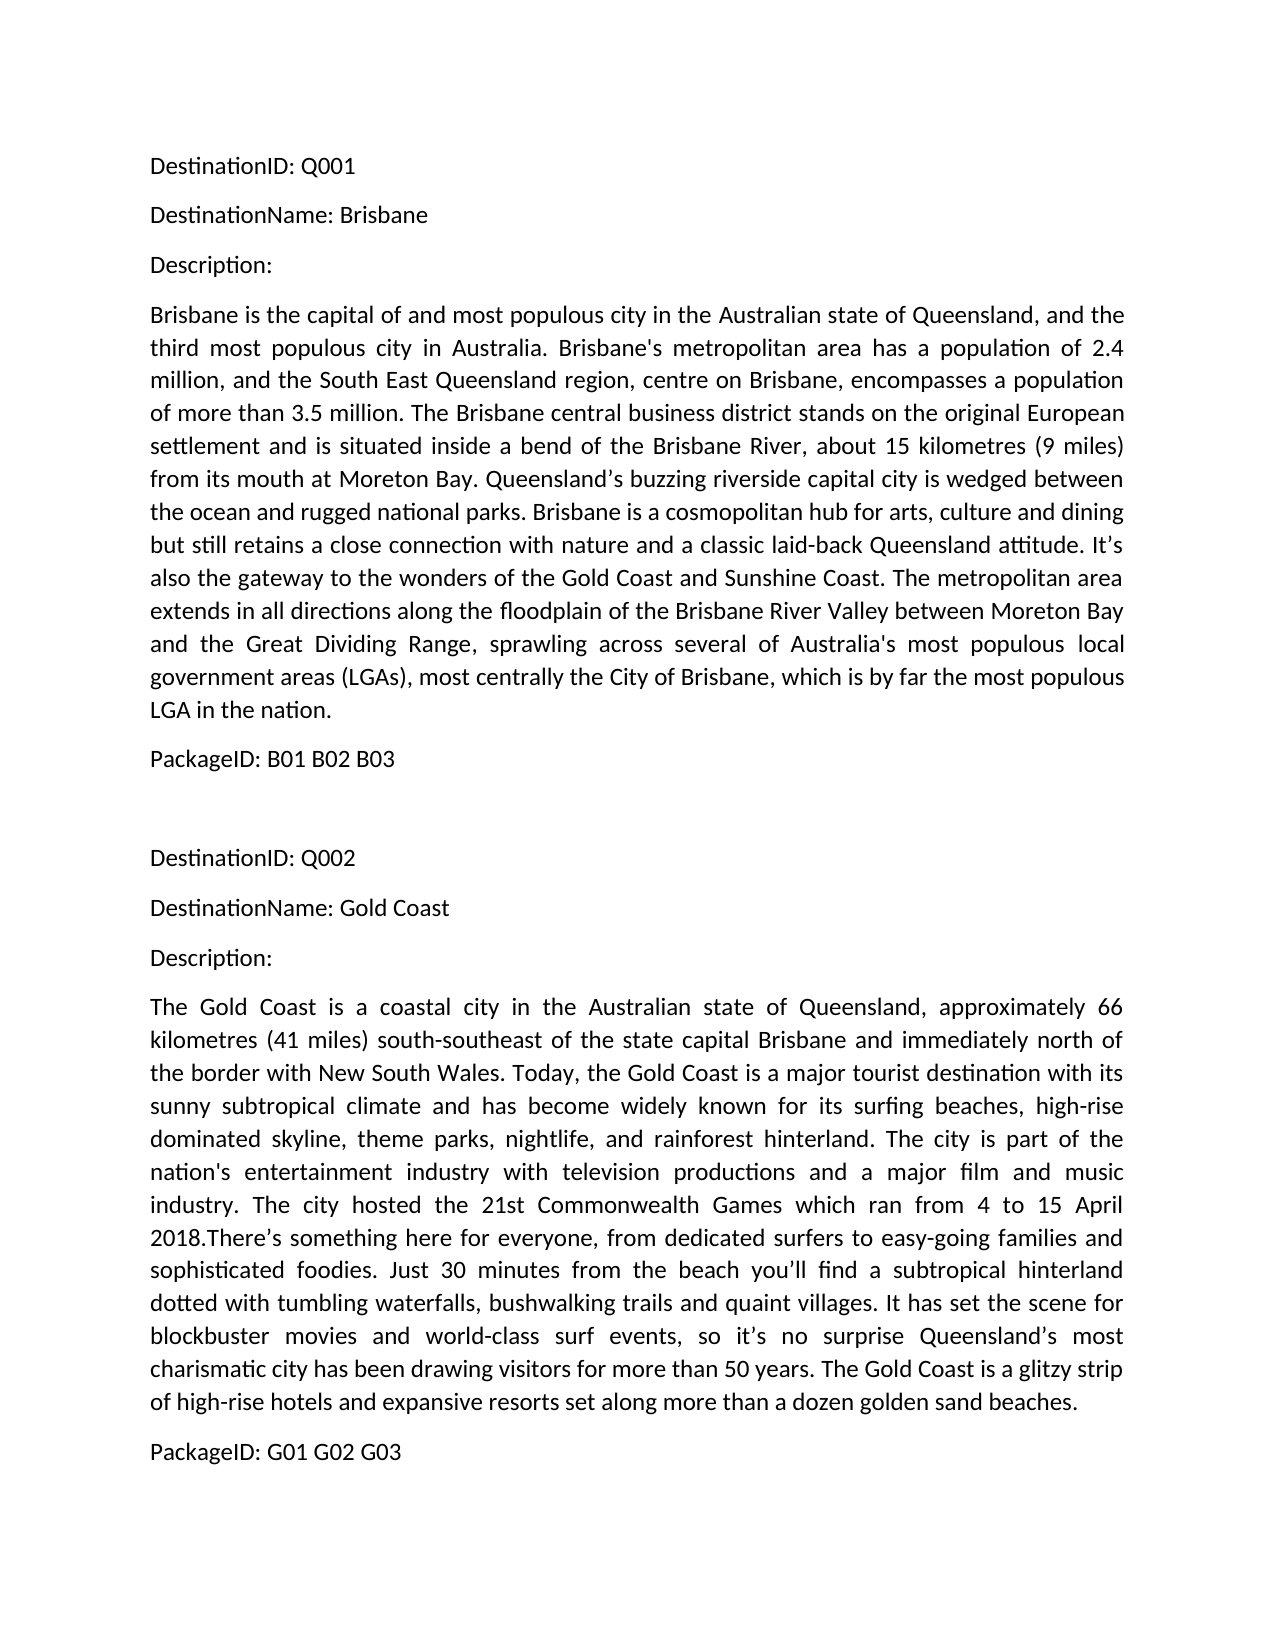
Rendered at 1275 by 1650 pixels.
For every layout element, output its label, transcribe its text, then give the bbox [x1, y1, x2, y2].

text DestinationName: Brisbane [150, 199, 1125, 230]
text Brisbane is the capital of and most populous city in the Australian state of Queensland, and the third most populous city in Australia. Brisbane's metropolitan area has a population of 2.4 million, and the South East Queensland region, centre on Brisbane, encompasses a population of more than 3.5 million. The Brisbane central business district stands on the original European settlement and is situated inside a bend of the Brisbane River, about 15 kilometres (9 miles) from its mouth at Moreton Bay. Queensland’s buzzing riverside capital city is wedged between the ocean and rugged national parks. Brisbane is a cosmopolitan hub for arts, culture and dining but still retains a close connection with nature and a classic laid-back Queensland attitude. It’s also the gateway to the wonders of the Gold Coast and Sunshine Coast. The metropolitan area extends in all directions along the floodplain of the Brisbane River Valley between Moreton Bay and the Great Dividing Range, sprawling across several of Australia's most populous local government areas (LGAs), most centrally the City of Brisbane, which is by far the most populous LGA in the nation. [150, 299, 1125, 724]
text PackageID: B01 B02 B03 [150, 743, 1125, 774]
text DestinationName: Gold Coast [150, 892, 1125, 923]
text Description: [150, 942, 1125, 972]
text The Gold Coast is a coastal city in the Australian state of Queensland, approximately 66 kilometres (41 miles) south-southeast of the state capital Brisbane and immediately north of the border with New South Wales. Today, the Gold Coast is a major tourist destination with its sunny subtropical climate and has become widely known for its surfing beaches, high-rise dominated skyline, theme parks, nightlife, and rainforest hinterland. The city is part of the nation's entertainment industry with television productions and a major film and music industry. The city hosted the 21st Commonwealth Games which ran from 4 to 15 April 2018.There’s something here for everyone, from dedicated surfers to easy-going families and sophisticated foodies. Just 30 minutes from the beach you’ll find a subtropical hinterland dotted with tumbling waterfalls, bushwalking trails and quaint villages. It has set the scene for blockbuster movies and world-class surf events, so it’s no surprise Queensland’s most charismatic city has been drawing visitors for more than 50 years. The Gold Coast is a glitzy strip of high-rise hotels and expansive resorts set along more than a dozen golden sand beaches. [150, 991, 1125, 1417]
text PackageID: G01 G02 G03 [150, 1436, 1125, 1466]
text DestinationID: Q002 [150, 842, 1125, 873]
text Description: [150, 249, 1125, 280]
text DestinationID: Q001 [150, 150, 1125, 181]
